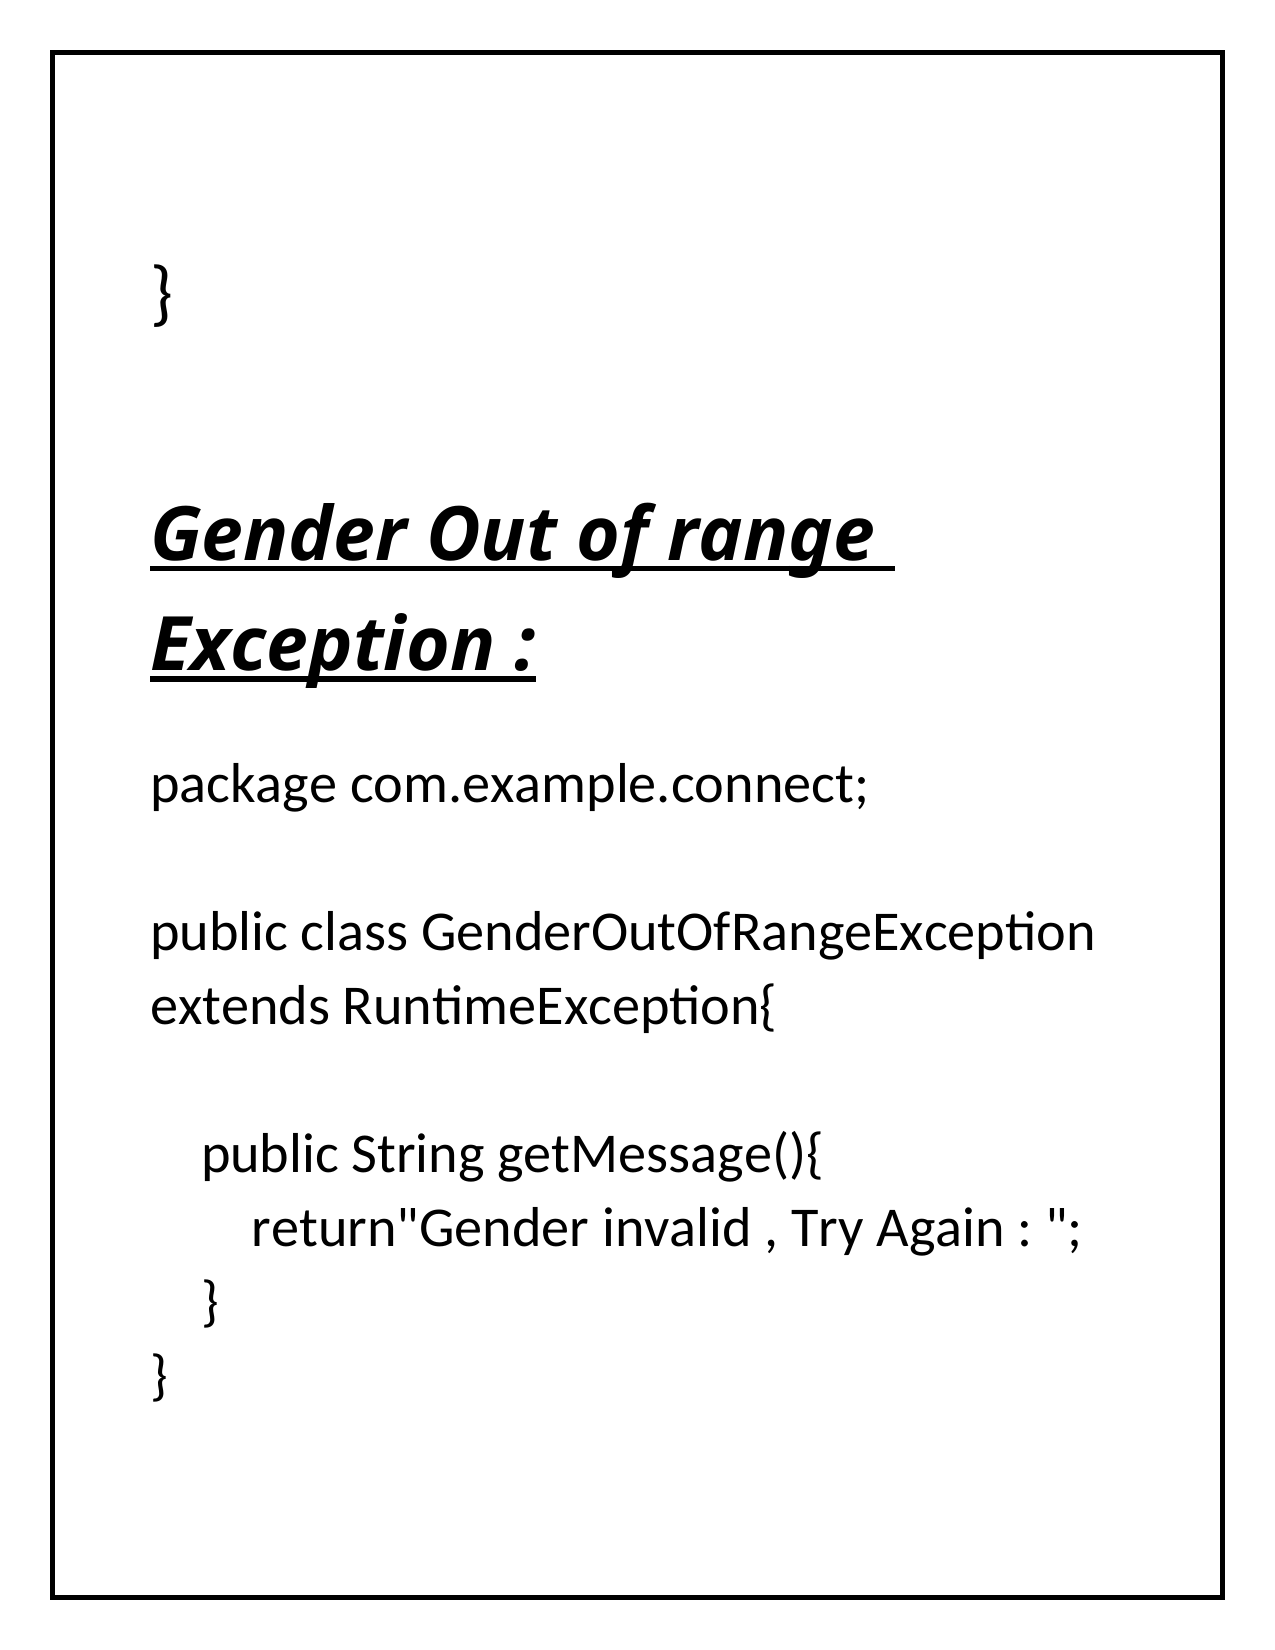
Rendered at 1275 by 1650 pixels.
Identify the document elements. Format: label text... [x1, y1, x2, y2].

subtitle Gender Out of range Exception : [150, 480, 1125, 693]
text package com.example.connect; public class GenderOutOfRangeException extends RuntimeException{ public String getMessage(){ return"Gender invalid , Try Again : "; } } [150, 748, 1125, 1409]
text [150, 150, 1125, 335]
